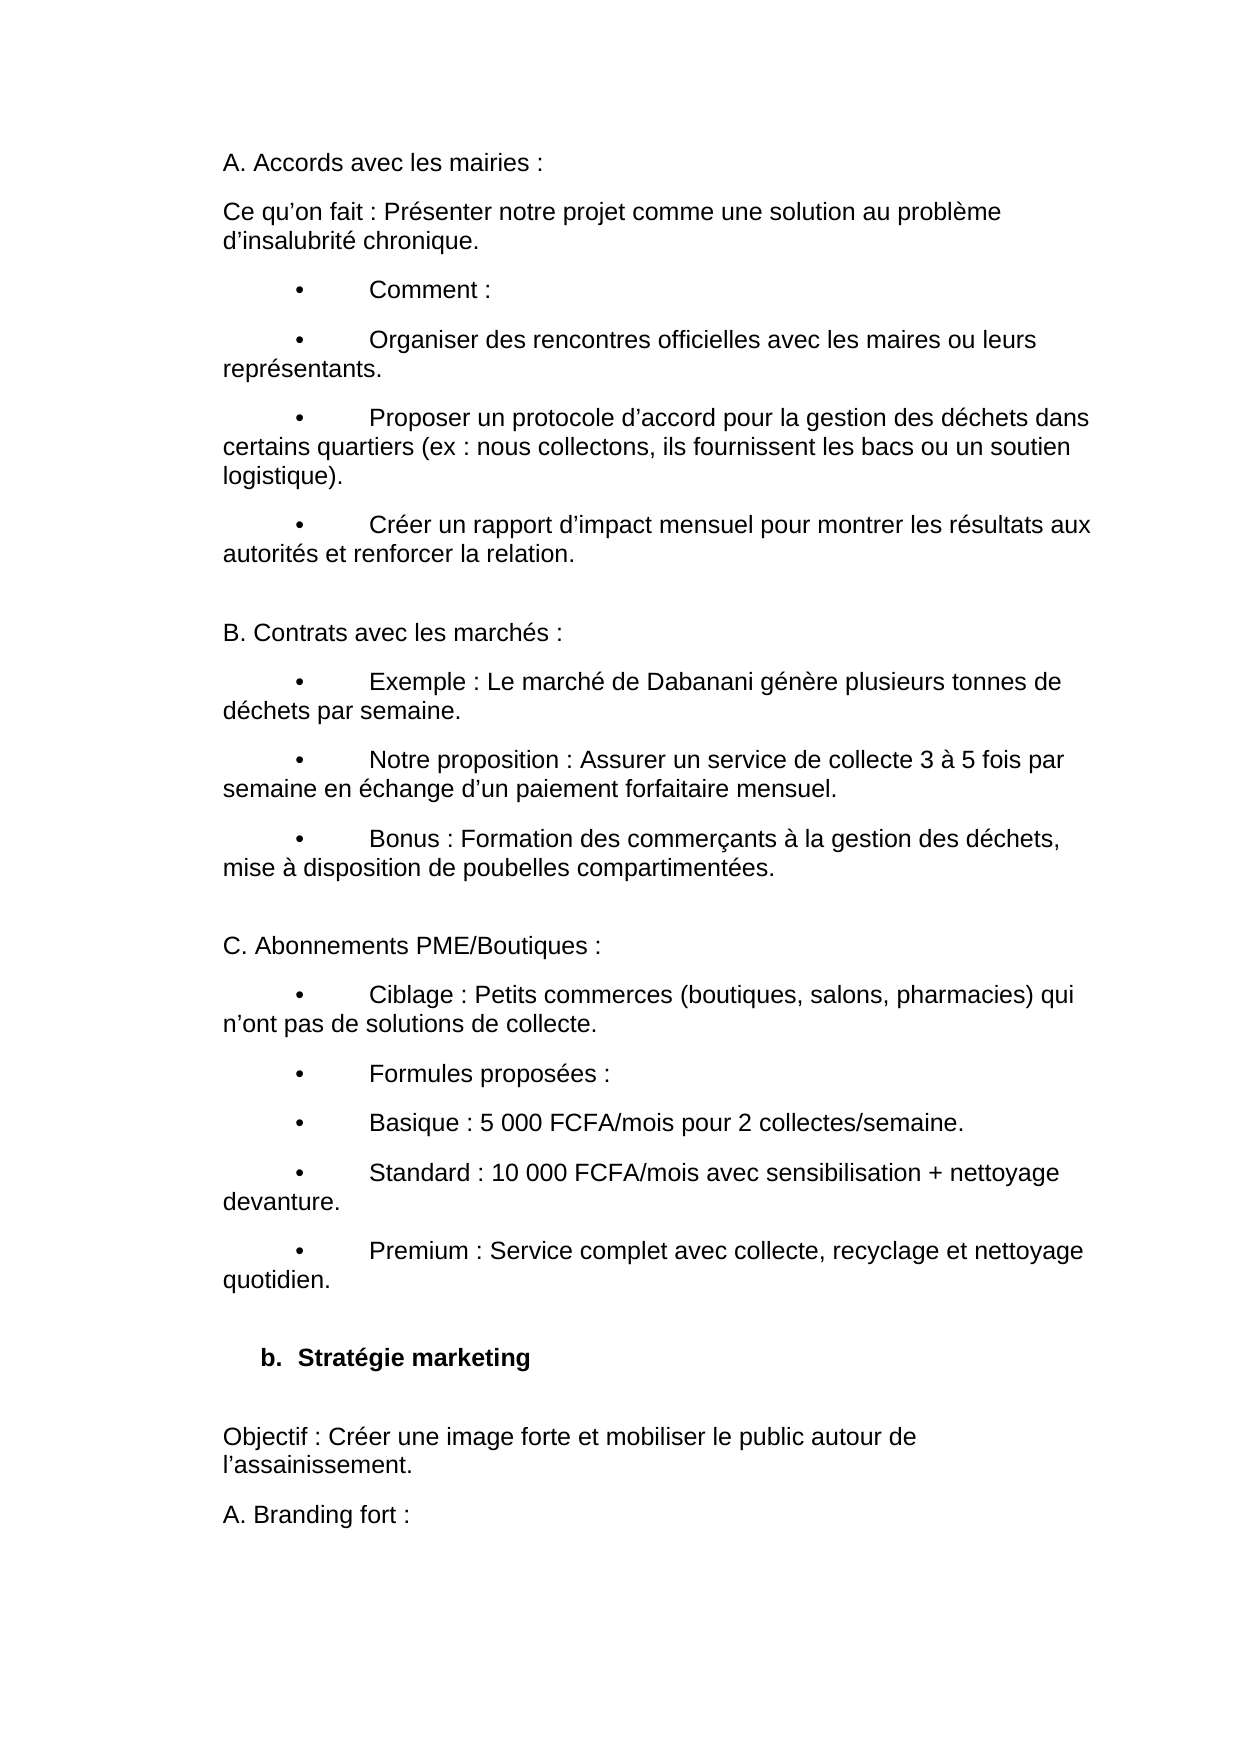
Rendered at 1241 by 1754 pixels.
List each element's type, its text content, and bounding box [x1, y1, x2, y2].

text • Basique : 5 000 FCFA/mois pour 2 collectes/semaine. [223, 1108, 1093, 1137]
text Objectif : Créer une image forte et mobiliser le public autour de l’assainissement. [223, 1422, 1093, 1479]
text • Proposer un protocole d’accord pour la gestion des déchets dans certains quartiers (ex : nous collectons, ils fournissent les bacs ou un soutien logistique). [223, 403, 1093, 490]
text • Organiser des rencontres officielles avec les maires ou leurs représentants. [223, 325, 1093, 383]
text A. Accords avec les mairies : [223, 148, 1093, 176]
text • Exemple : Le marché de Dabanani génère plusieurs tonnes de déchets par semaine. [223, 667, 1093, 725]
text • Notre proposition : Assurer un service de collecte 3 à 5 fois par semaine en échange d’un paiement forfaitaire mensuel. [223, 746, 1093, 803]
list Stratégie marketing [260, 1343, 1093, 1372]
text A. Branding fort : [223, 1500, 1093, 1529]
text • Formules proposées : [223, 1059, 1093, 1088]
text C. Abonnements PME/Boutiques : [223, 931, 1093, 960]
text • Standard : 10 000 FCFA/mois avec sensibilisation + nettoyage devanture. [223, 1158, 1093, 1216]
text • Bonus : Formation des commerçants à la gestion des déchets, mise à disposition de poubelles compartimentées. [223, 824, 1093, 881]
text B. Contrats avec les marchés : [223, 618, 1093, 646]
text Ce qu’on fait : Présenter notre projet comme une solution au problème d’insalubrité chronique. [223, 197, 1093, 255]
text • Premium : Service complet avec collecte, recyclage et nettoyage quotidien. [223, 1236, 1093, 1294]
text • Ciblage : Petits commerces (boutiques, salons, pharmacies) qui n’ont pas de solutions de collecte. [223, 981, 1093, 1038]
text • Comment : [223, 276, 1093, 304]
text • Créer un rapport d’impact mensuel pour montrer les résultats aux autorités et renforcer la relation. [223, 511, 1093, 568]
